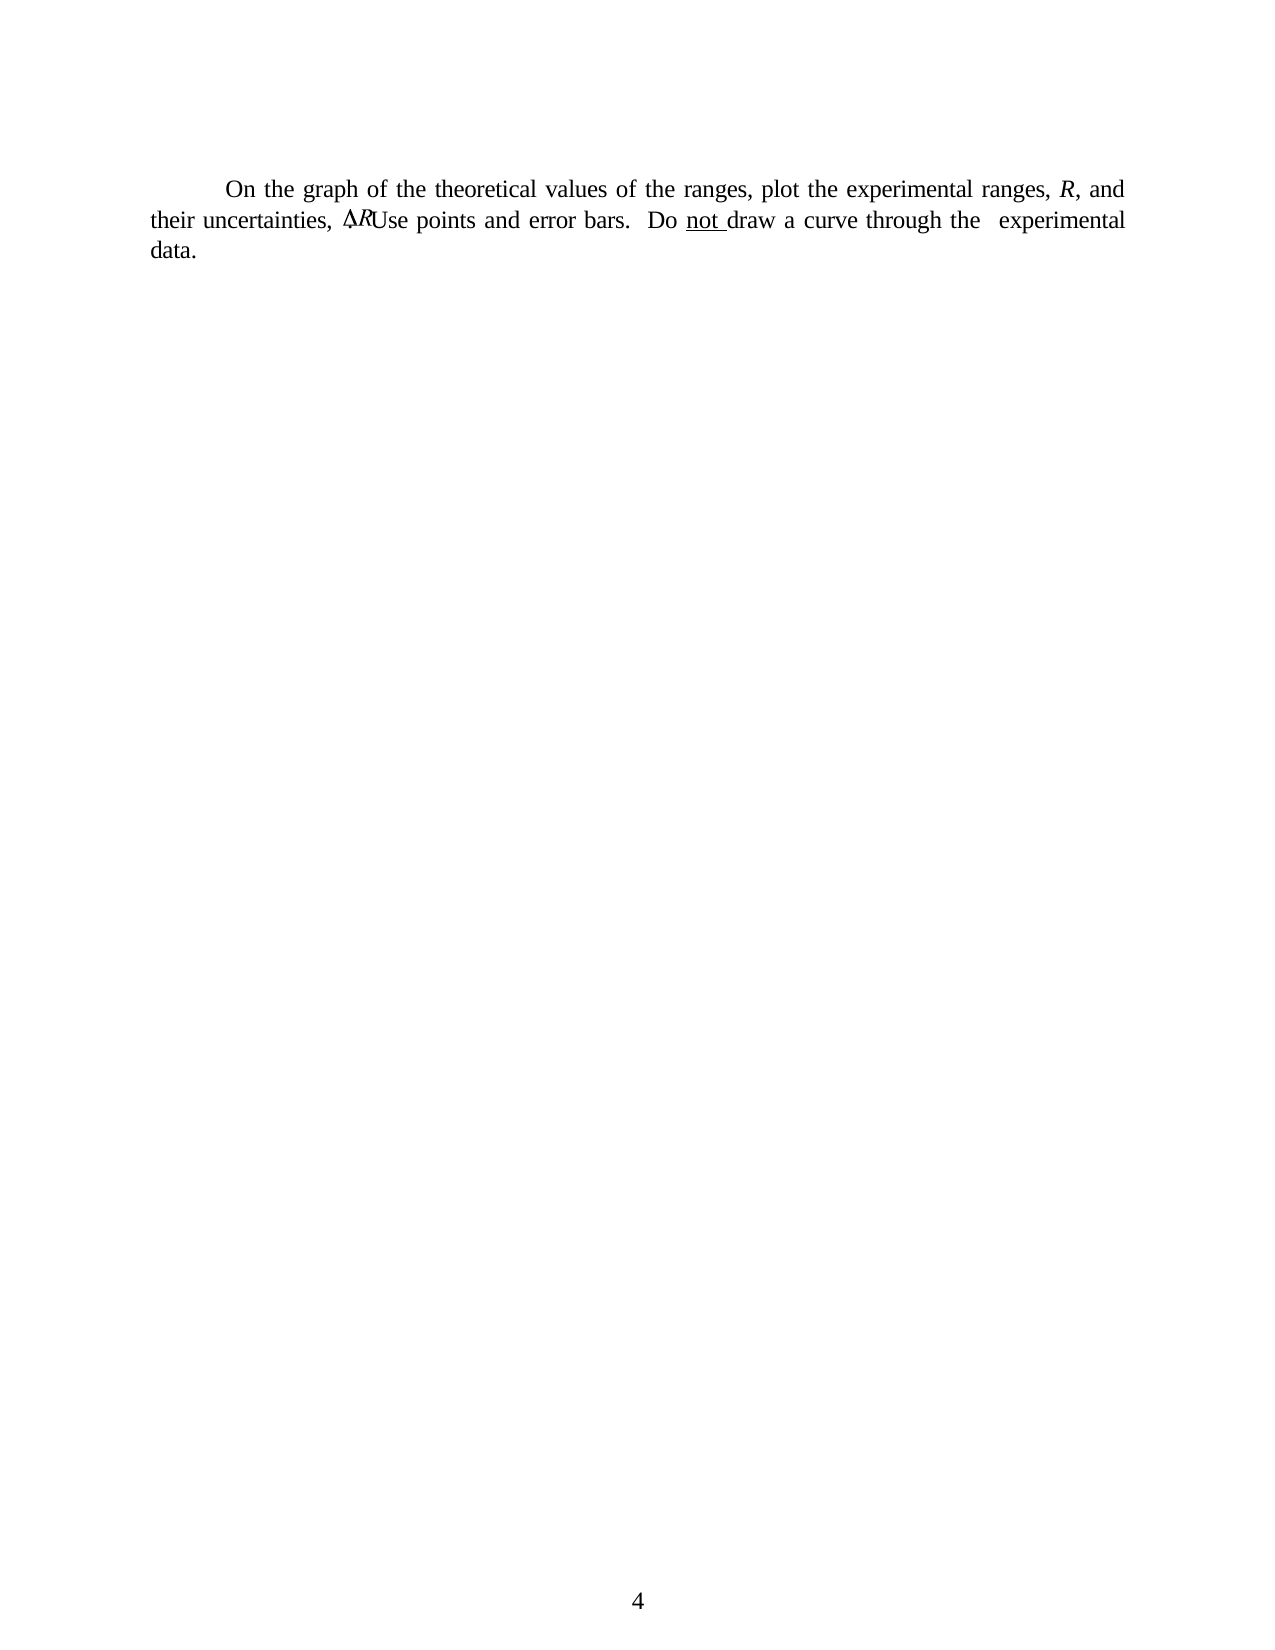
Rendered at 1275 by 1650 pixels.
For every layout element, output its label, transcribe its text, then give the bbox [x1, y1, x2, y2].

text On the graph of the theoretical values of the ranges, plot the experimental ranges, R, and their uncertainties, . Use points and error bars. Do not draw a curve through the experimental data. [150, 174, 1126, 264]
